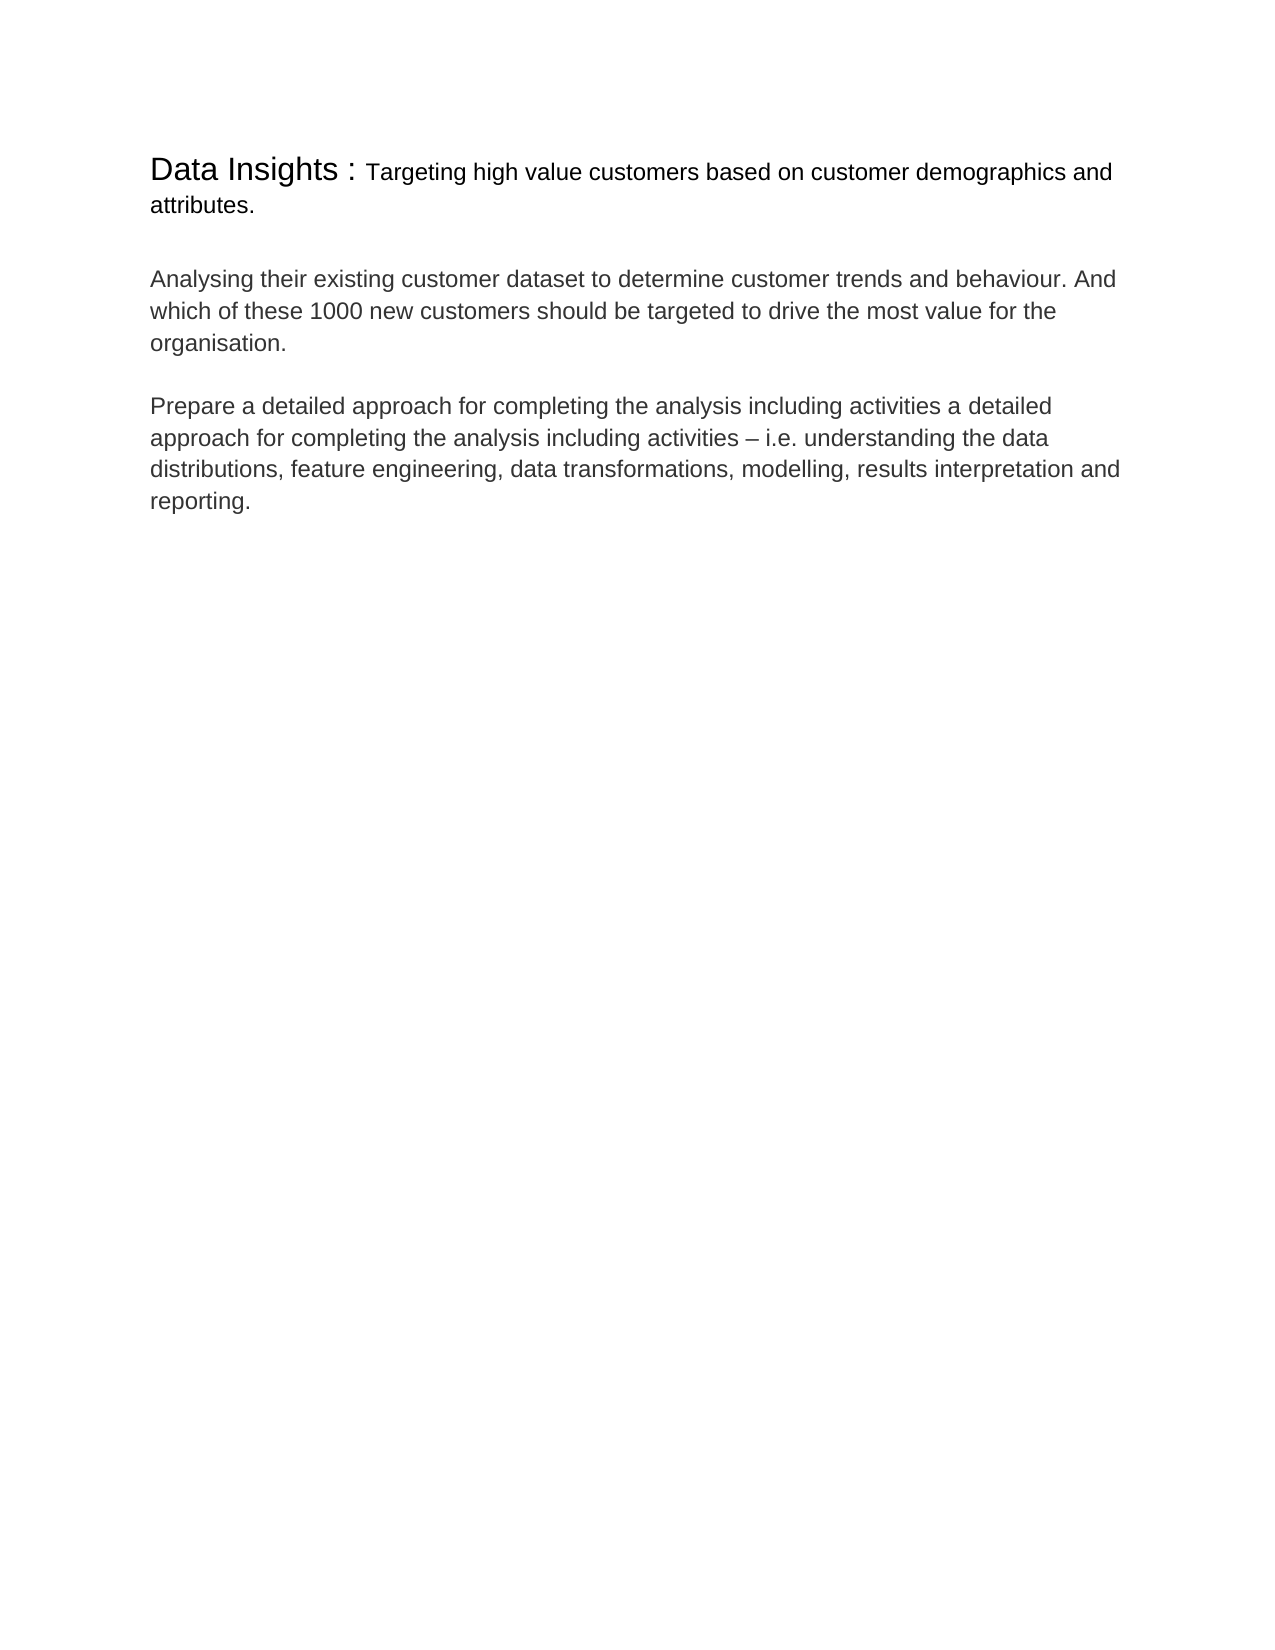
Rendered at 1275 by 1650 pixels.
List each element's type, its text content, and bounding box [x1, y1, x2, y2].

text Data Insights : Targeting high value customers based on customer demographics and attributes. [150, 150, 1125, 219]
text Prepare a detailed approach for completing the analysis including activities a detailed approach for completing the analysis including activities – i.e. understanding the data distributions, feature engineering, data transformations, modelling, results interpretation and reporting. [150, 392, 1125, 515]
text Analysing their existing customer dataset to determine customer trends and behaviour. And which of these 1000 new customers should be targeted to drive the most value for the organisation. [150, 265, 1125, 356]
